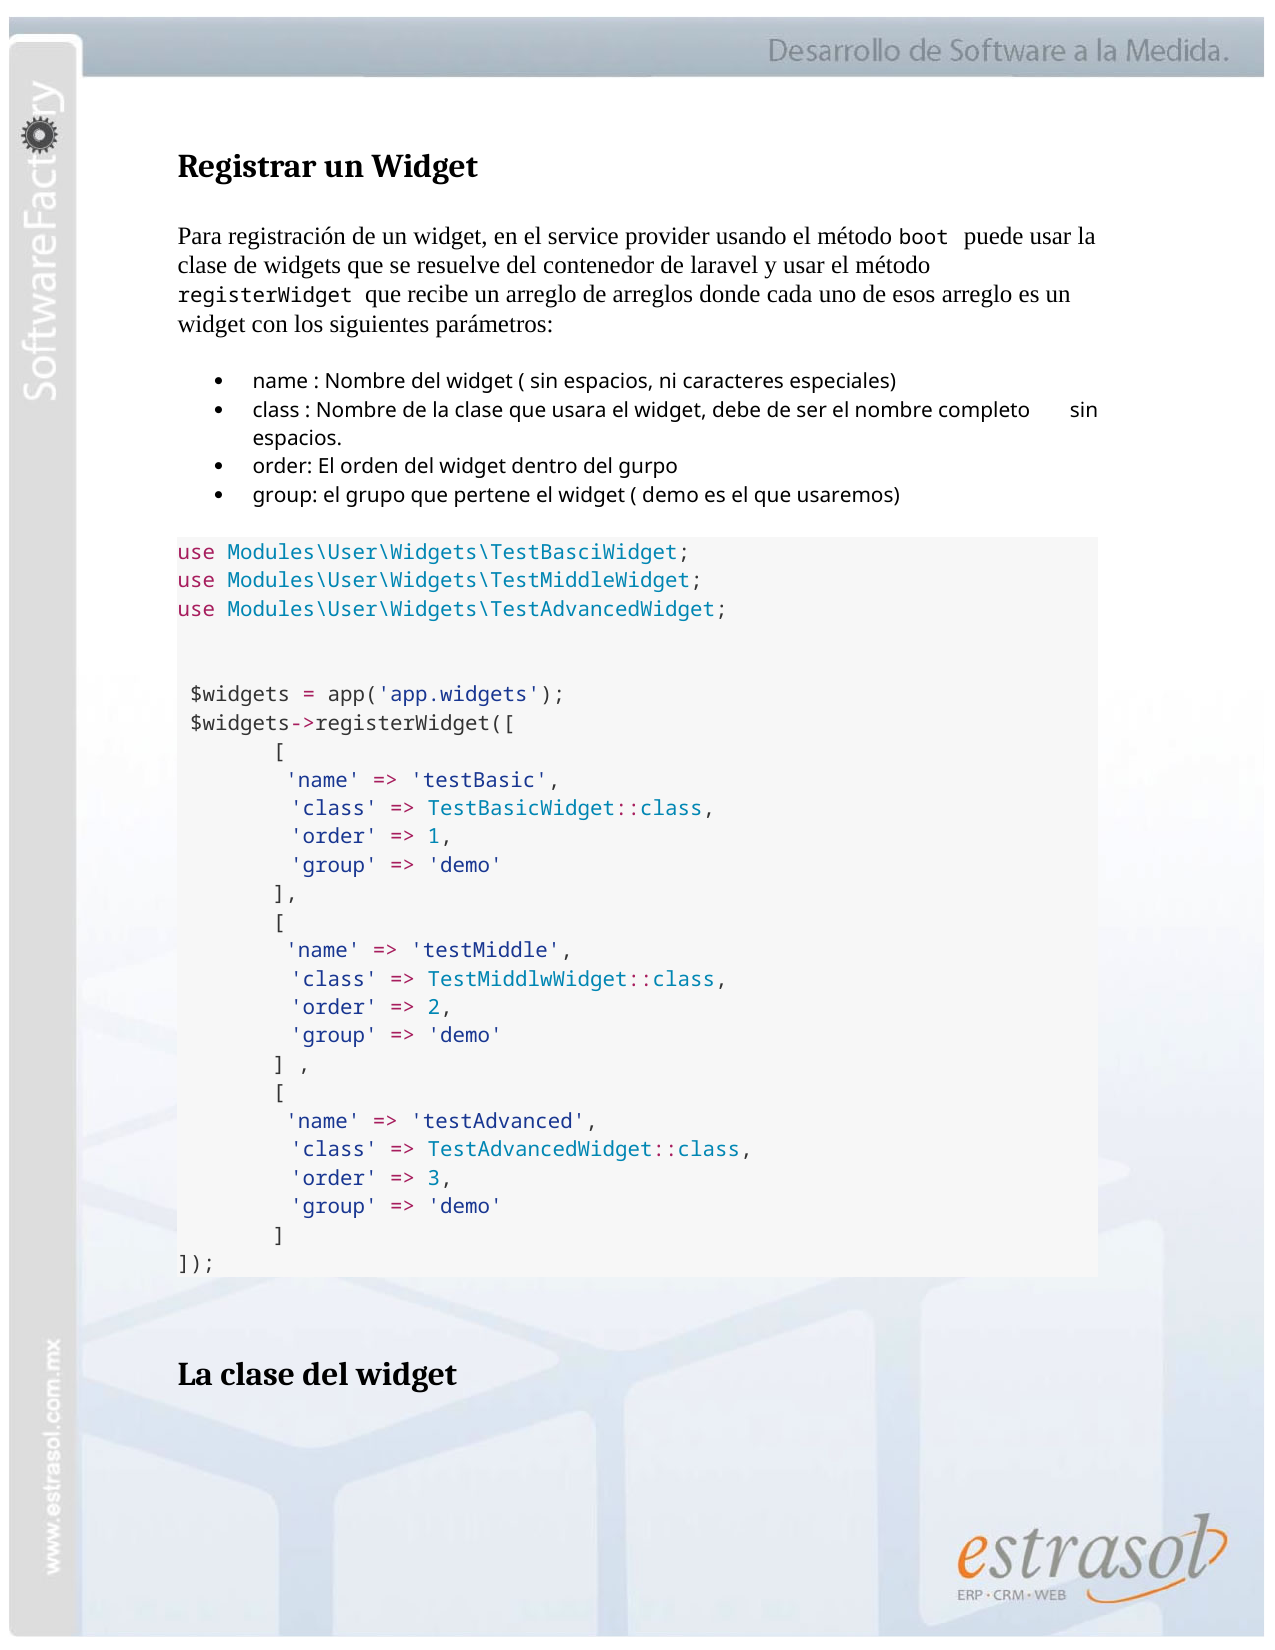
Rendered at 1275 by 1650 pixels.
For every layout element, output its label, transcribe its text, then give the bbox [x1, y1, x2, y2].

text 'class' => TestMiddlwWidget::class, [177, 964, 1098, 992]
text ], [177, 878, 1098, 907]
text 'class' => TestAdvancedWidget::class, [177, 1134, 1098, 1163]
text 'order' => 1, [177, 822, 1098, 850]
text 'group' => 'demo' [177, 1191, 1098, 1220]
text 'order' => 3, [177, 1163, 1098, 1191]
text 'order' => 2, [177, 992, 1098, 1021]
text ] , [177, 1049, 1098, 1077]
list class : Nombre de la clase que usara el widget, debe de ser el nombre completo sin espacios. [215, 395, 1098, 452]
text [ [177, 1077, 1098, 1106]
text $widgets->registerWidget([ [177, 708, 1098, 736]
list group: el grupo que pertene el widget ( demo es el que usaremos) [215, 480, 1098, 508]
text 'name' => 'testMiddle', [177, 935, 1098, 964]
list name : Nombre del widget ( sin espacios, ni caracteres especiales) [215, 366, 1098, 395]
text 'name' => 'testAdvanced', [177, 1106, 1098, 1134]
picture [8, 16, 1265, 1637]
text 'name' => 'testBasic', [177, 765, 1098, 793]
text [ [177, 736, 1098, 765]
subtitle Registrar un Widget [177, 148, 1098, 186]
subtitle La clase del widget [177, 1355, 1098, 1393]
list order: El orden del widget dentro del gurpo [215, 452, 1098, 480]
text ] [177, 1220, 1098, 1248]
text $widgets = app('app.widgets'); [177, 679, 1098, 708]
text ]); [177, 1248, 1098, 1277]
text use Modules\User\Widgets\TestBasciWidget; [177, 537, 1098, 565]
text use Modules\User\Widgets\TestAdvancedWidget; [177, 594, 1098, 622]
text Para registración de un widget, en el service provider usando el método boot puede usar la clase de widgets que se resuelve del contenedor de laravel y usar el método registerWidget que recibe un arreglo de arreglos donde cada uno de esos arreglo es un widget con los siguientes parámetros: [177, 221, 1098, 337]
text [ [177, 907, 1098, 935]
text 'group' => 'demo' [177, 850, 1098, 878]
text 'class' => TestBasicWidget::class, [177, 793, 1098, 822]
text 'group' => 'demo' [177, 1021, 1098, 1049]
text use Modules\User\Widgets\TestMiddleWidget; [177, 565, 1098, 594]
